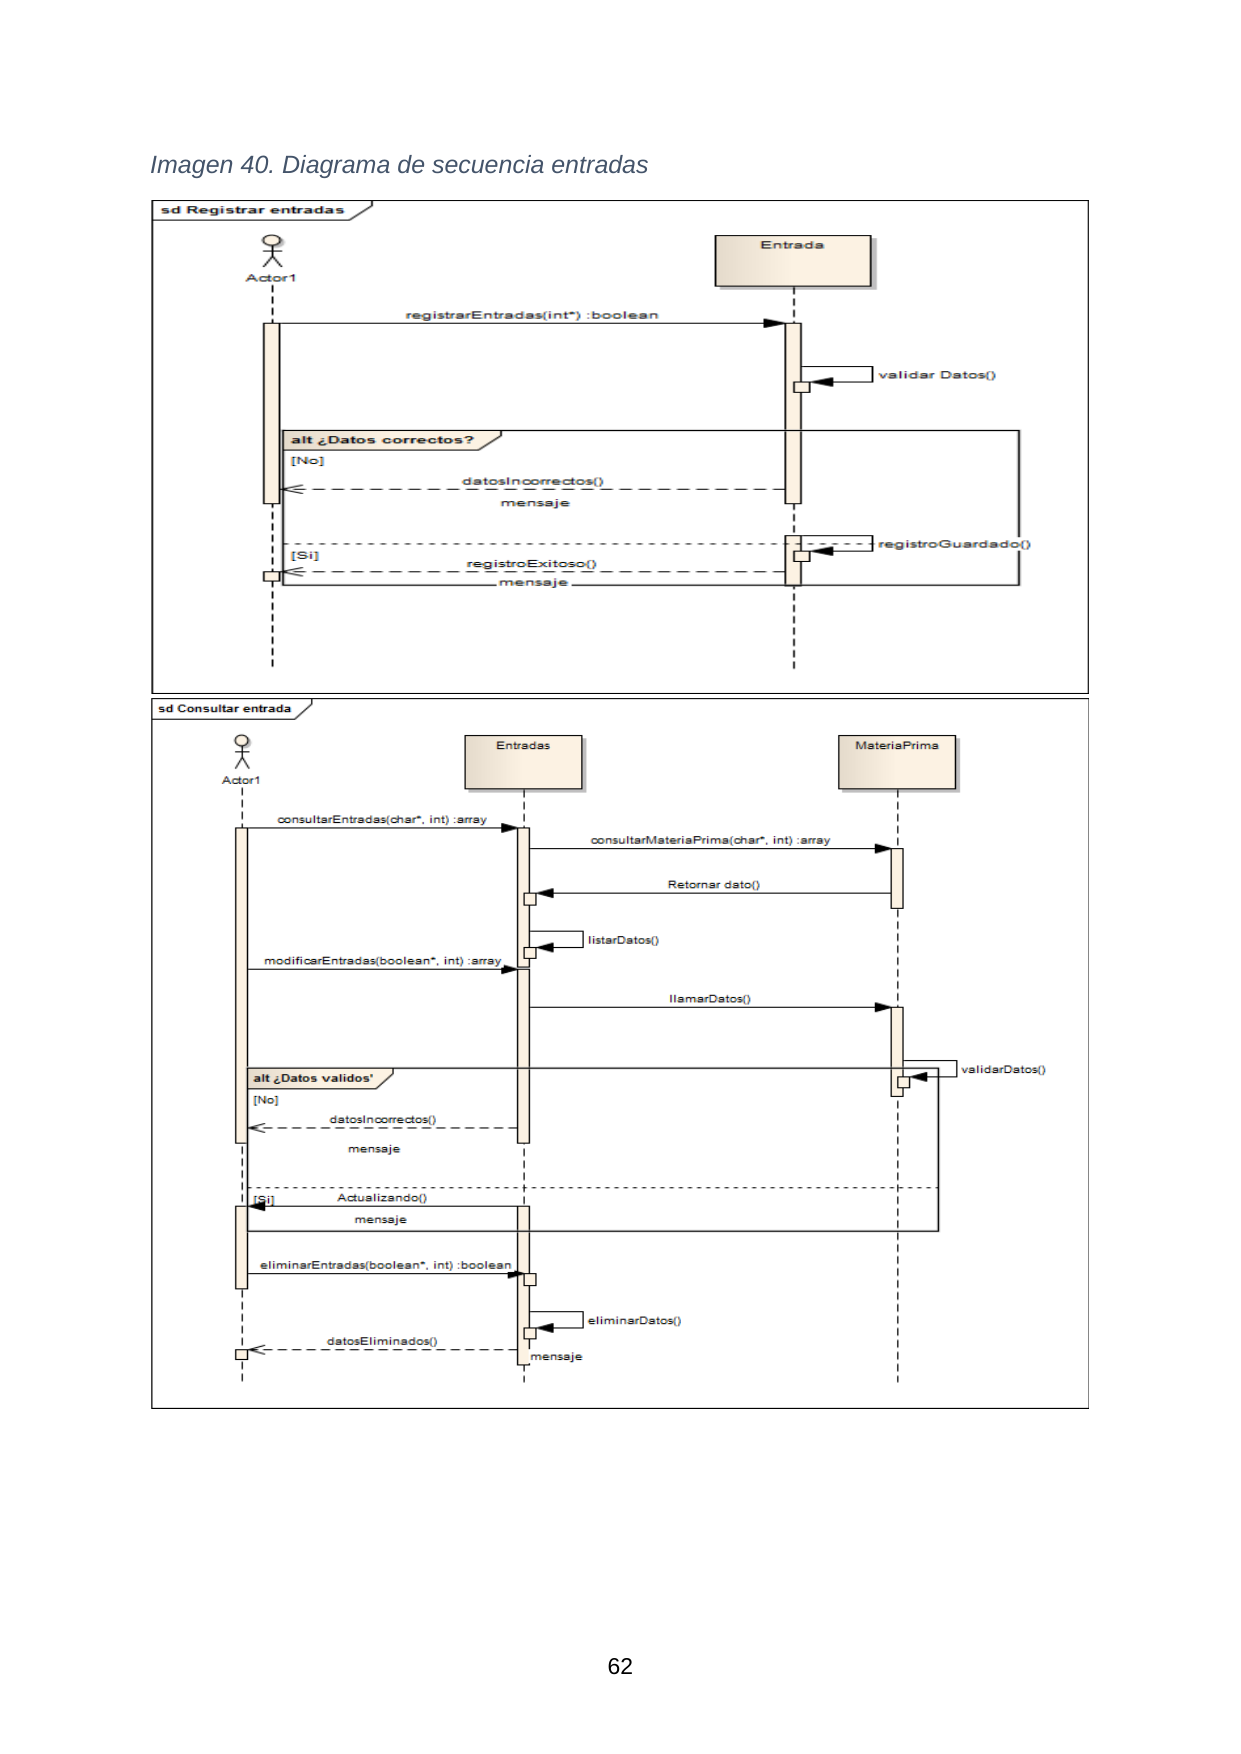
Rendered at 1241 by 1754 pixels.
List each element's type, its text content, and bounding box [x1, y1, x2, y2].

picture [150, 199, 1089, 694]
picture [150, 697, 1089, 1409]
text Imagen 40. Diagrama de secuencia entradas [150, 150, 1090, 179]
